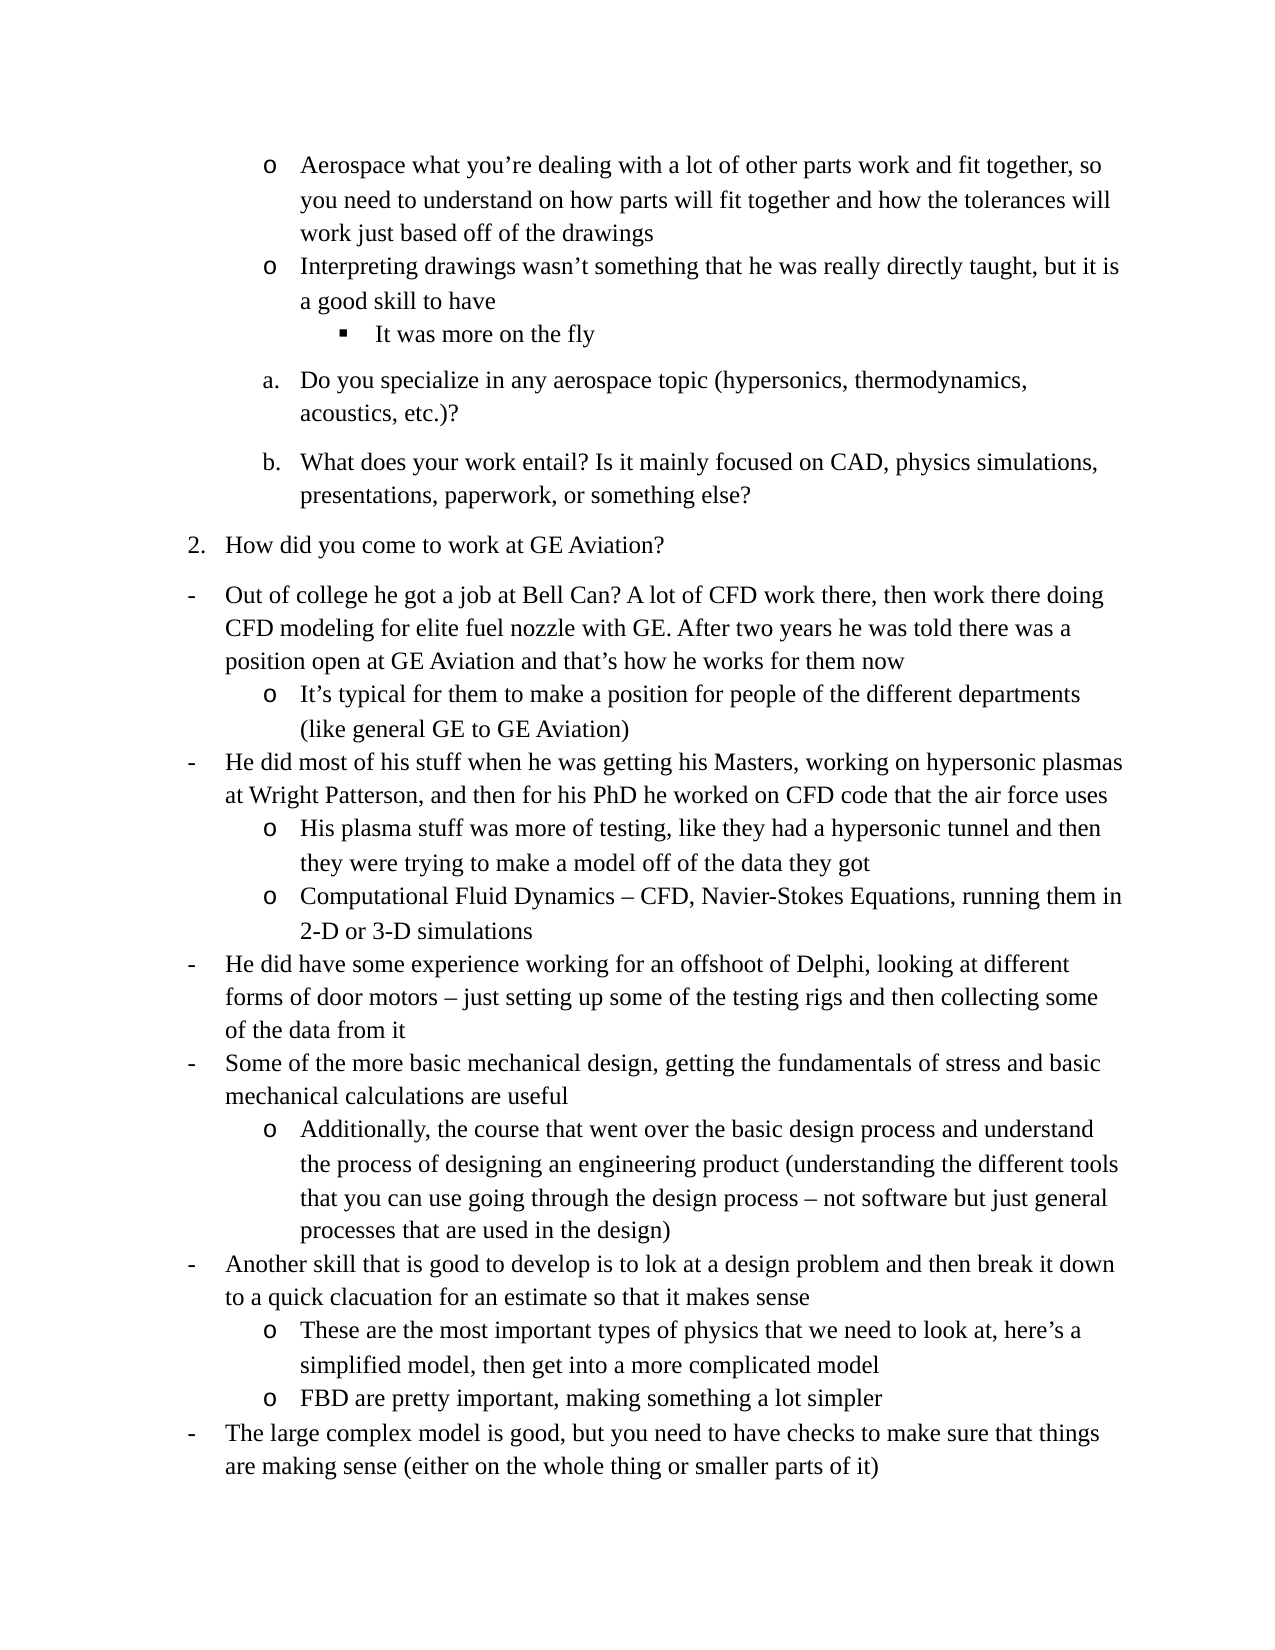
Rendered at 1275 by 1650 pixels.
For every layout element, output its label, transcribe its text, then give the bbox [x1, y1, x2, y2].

list He did most of his stuff when he was getting his Masters, working on hypersonic plasmas at Wright Patterson, and then for his PhD he worked on CFD code that the air force uses [187, 747, 1125, 809]
list Additionally, the course that went over the basic design process and understand the process of designing an engineering product (understanding the different tools that you can use going through the design process – not software but just general processes that are used in the design) [262, 1114, 1125, 1244]
list Some of the more basic mechanical design, getting the fundamentals of stress and basic mechanical calculations are useful [187, 1048, 1125, 1110]
list He did have some experience working for an offshoot of Delphi, looking at different forms of door motors – just setting up some of the testing rigs and then collecting some of the data from it [187, 949, 1125, 1044]
list The large complex model is good, but you need to have checks to make sure that things are making sense (either on the whole thing or smaller parts of it) [187, 1418, 1125, 1480]
list Do you specialize in any aerospace topic (hypersonics, thermodynamics, acoustics, etc.)? [262, 365, 1125, 427]
list Computational Fluid Dynamics – CFD, Navier-Stokes Equations, running them in 2-D or 3-D simulations [262, 881, 1125, 945]
list How did you come to work at GE Aviation? [187, 530, 1125, 559]
list What does your work entail? Is it mainly focused on CAD, physics simulations, presentations, paperwork, or something else? [262, 447, 1125, 509]
list Interpreting drawings wasn’t something that he was really directly taught, but it is a good skill to have [262, 251, 1125, 315]
list It’s typical for them to make a position for people of the different departments (like general GE to GE Aviation) [262, 679, 1125, 743]
list His plasma stuff was more of testing, like they had a hypersonic tunnel and then they were trying to make a model off of the data they got [262, 813, 1125, 877]
list It was more on the fly [337, 319, 1125, 348]
list FBD are pretty important, making something a lot simpler [262, 1383, 1125, 1414]
list Out of college he got a job at Bell Can? A lot of CFD work there, then work there doing CFD modeling for elite fuel nozzle with GE. After two years he was told there was a position open at GE Aviation and that’s how he works for them now [187, 580, 1125, 675]
list These are the most important types of physics that we need to look at, here’s a simplified model, then get into a more complicated model [262, 1315, 1125, 1378]
list Another skill that is good to develop is to lok at a design problem and then break it down to a quick clacuation for an estimate so that it makes sense [187, 1249, 1125, 1310]
list Aerospace what you’re dealing with a lot of other parts work and fit together, so you need to understand on how parts will fit together and how the tolerances will work just based off of the drawings [262, 150, 1125, 247]
